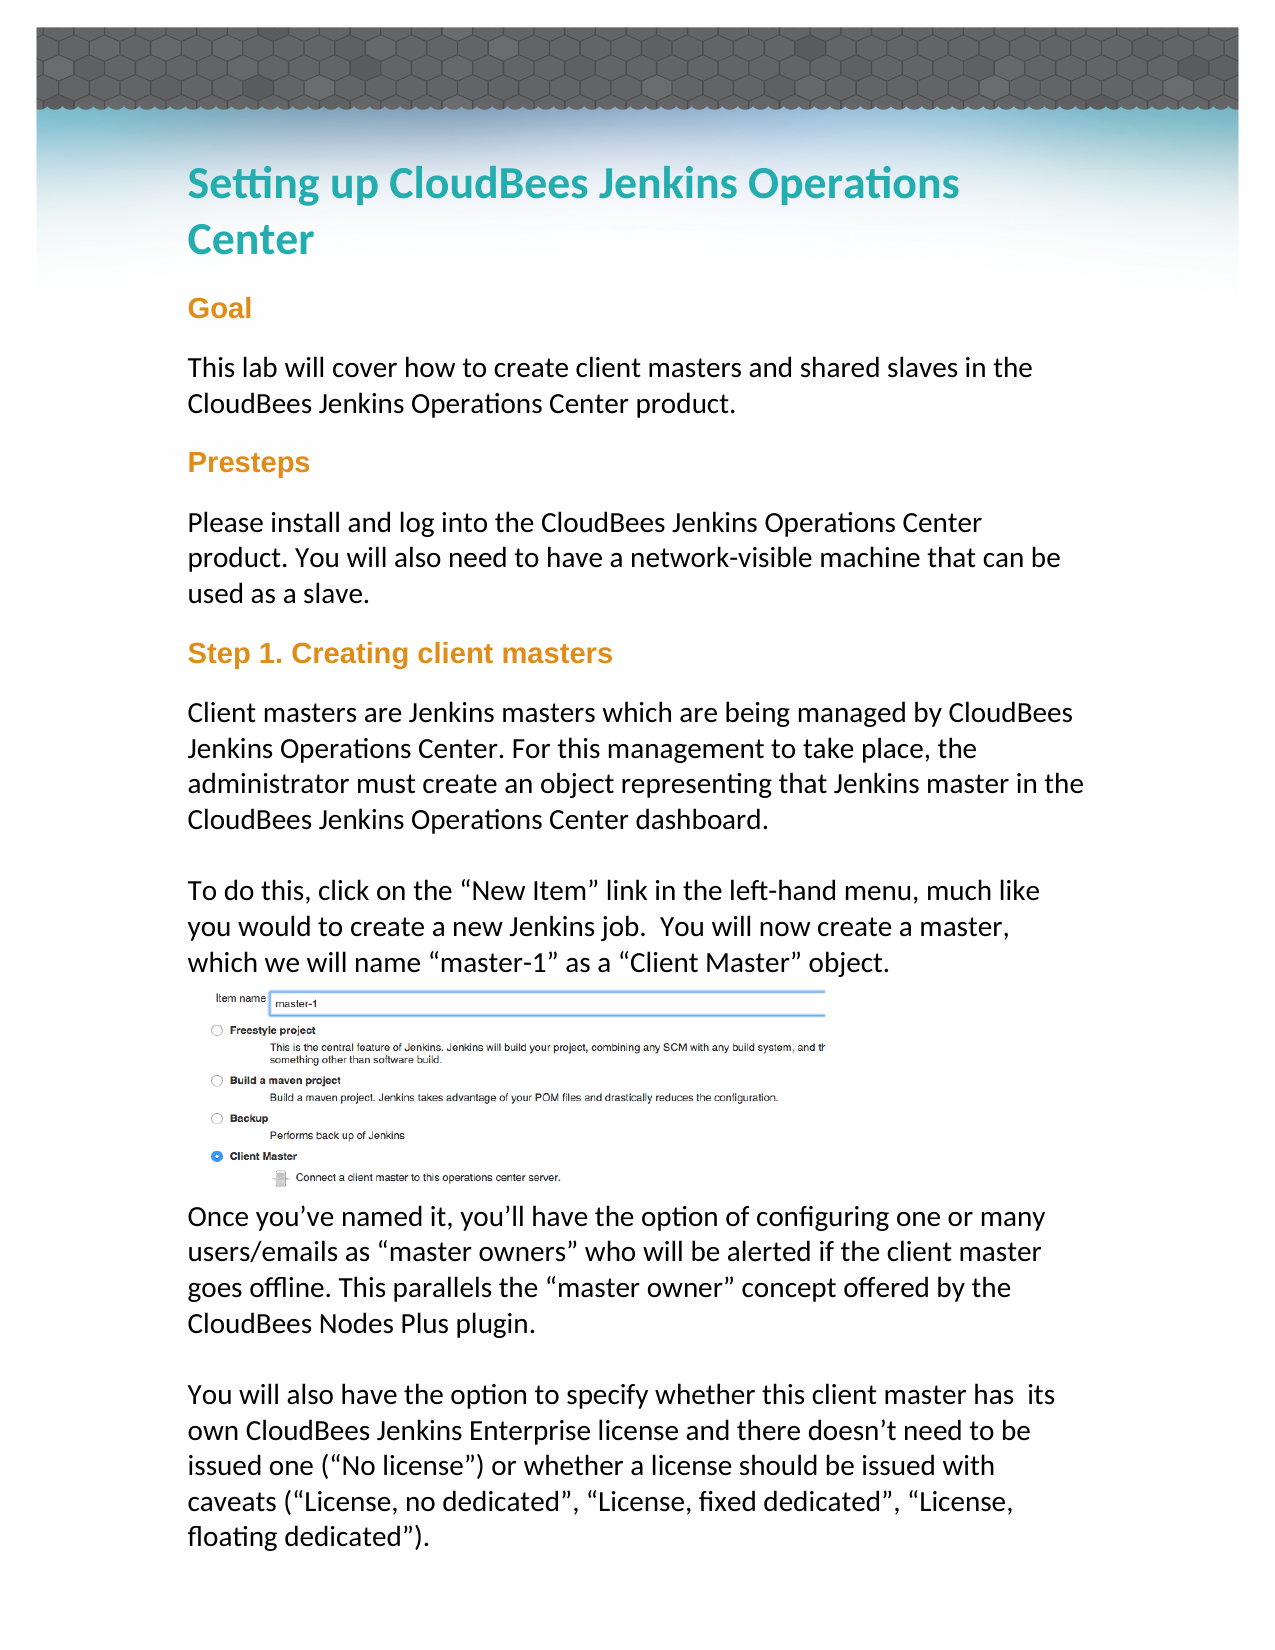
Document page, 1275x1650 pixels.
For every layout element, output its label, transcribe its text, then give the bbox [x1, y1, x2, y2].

picture [0, 0, 1275, 489]
text Please install and log into the CloudBees Jenkins Operations Center product. You will also need to have a network-visible machine that can be used as a slave. [187, 504, 1087, 611]
subtitle Goal [187, 291, 1087, 324]
picture [187, 979, 826, 1198]
text Client masters are Jenkins masters which are being managed by CloudBees Jenkins Operations Center. For this management to take place, the administrator must create an object representing that Jenkins master in the CloudBees Jenkins Operations Center dashboard. [187, 694, 1087, 837]
text This lab will cover how to create client masters and shared slaves in the CloudBees Jenkins Operations Center product. [187, 349, 1087, 420]
text You will also have the option to specify whether this client master has its own CloudBees Jenkins Enterprise license and there doesn’t need to be issued one (“No license”) or whether a license should be issued with caveats (“License, no dedicated”, “License, fixed dedicated”, “License, floating dedicated”). [187, 1376, 1087, 1554]
subtitle Step 1. Creating client masters [187, 636, 1087, 669]
text Once you’ve named it, you’ll have the option of configuring one or many users/emails as “master owners” who will be alerted if the client master goes offline. This parallels the “master owner” concept offered by the CloudBees Nodes Plus plugin. [187, 1198, 1087, 1340]
text To do this, click on the “New Item” link in the left-hand menu, much like you would to create a new Jenkins job. You will now create a master, which we will name “master-1” as a “Client Master” object. [187, 872, 1087, 979]
subtitle Presteps [187, 445, 1087, 479]
subtitle Setting up CloudBees Jenkins Operations Center [187, 154, 1087, 266]
